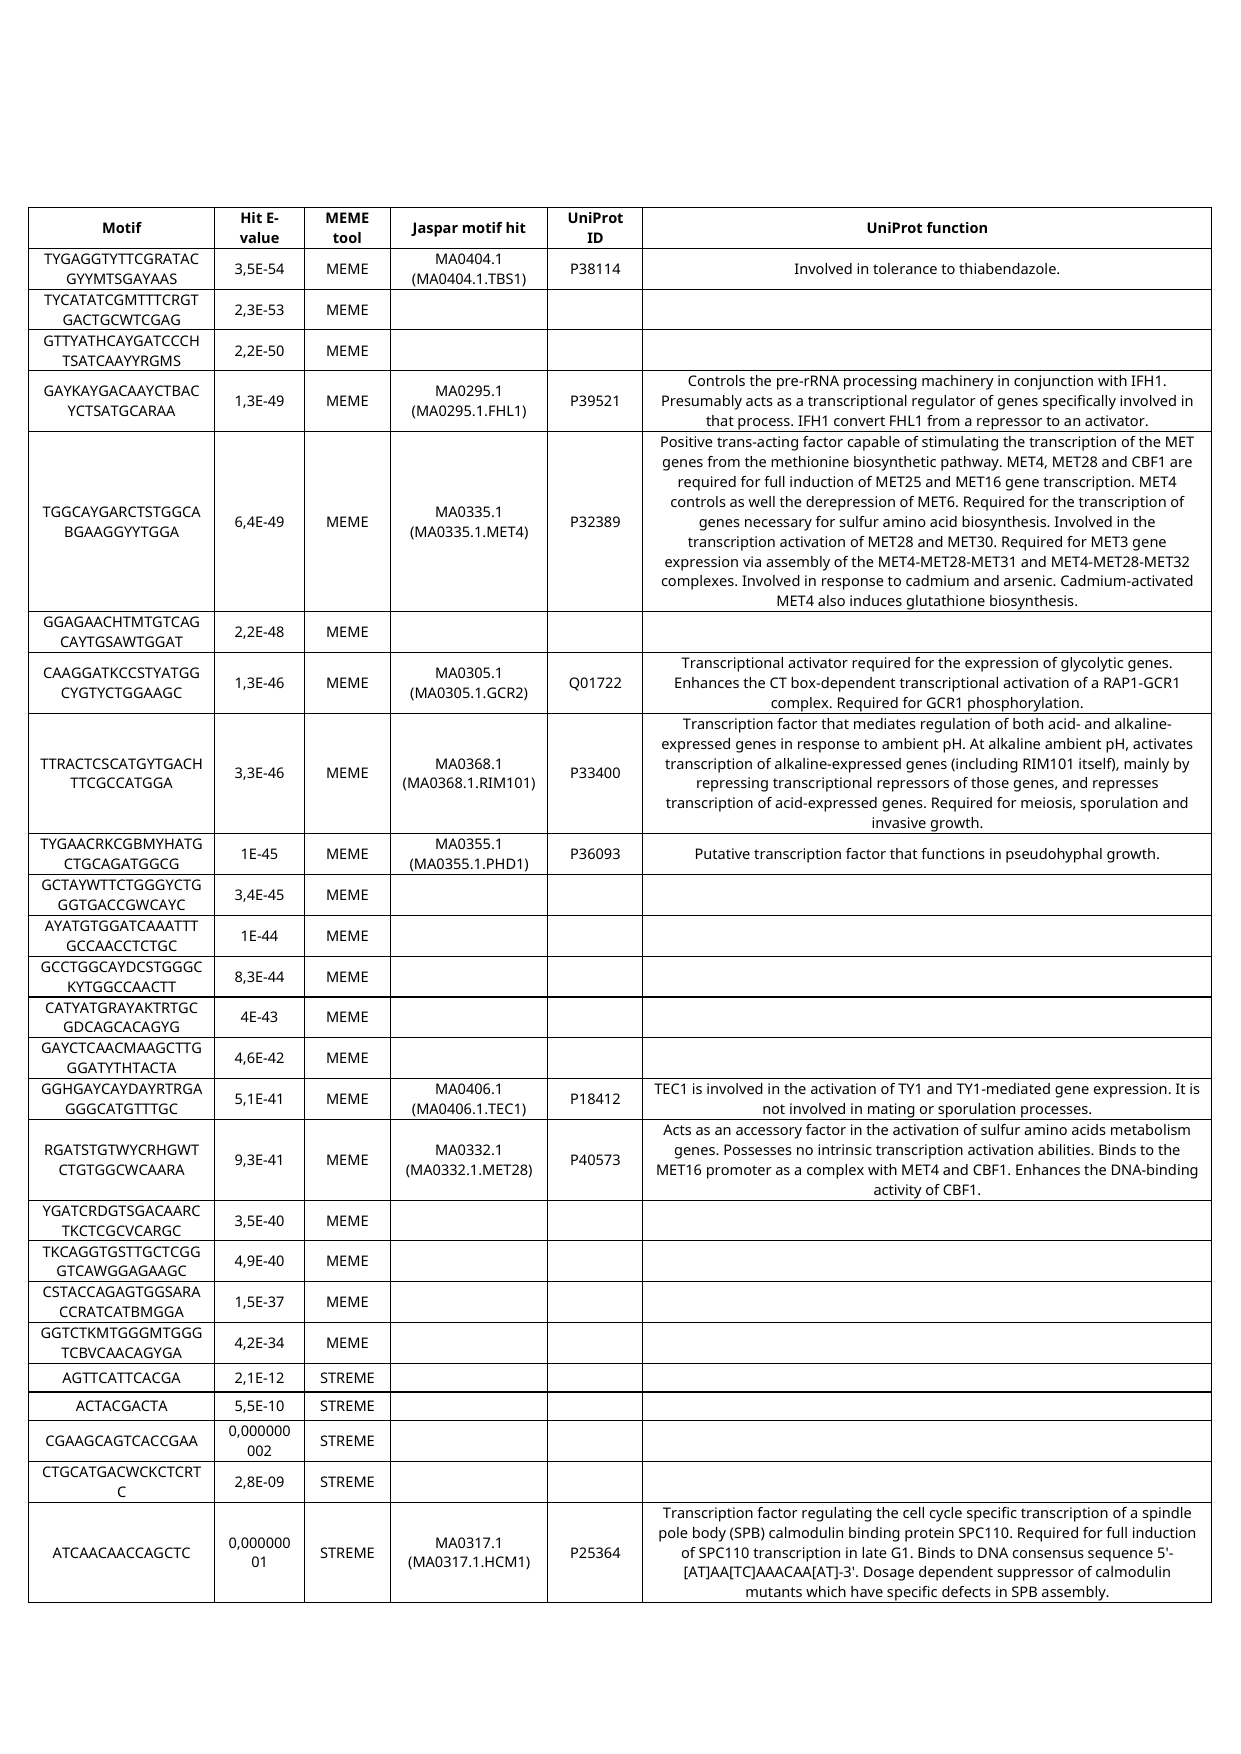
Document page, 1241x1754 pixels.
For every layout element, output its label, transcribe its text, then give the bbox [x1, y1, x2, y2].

table_cell [548, 957, 642, 996]
table_cell [391, 1241, 547, 1281]
table_cell Involved in tolerance to thiabendazole. [643, 249, 1211, 288]
table_cell MEME [305, 432, 390, 611]
table_cell 1E-45 [215, 834, 304, 874]
table_cell [643, 1241, 1211, 1281]
table_cell [548, 1201, 642, 1240]
table_cell MEME [305, 330, 390, 370]
table_cell [391, 1364, 547, 1391]
table_cell P32389 [548, 432, 642, 611]
table_cell MEME [305, 998, 390, 1037]
table_cell [548, 330, 642, 370]
table_cell [643, 1323, 1211, 1363]
table_cell ACTACGACTA [29, 1393, 214, 1420]
table_cell MEME [305, 1323, 390, 1363]
table_cell STREME [305, 1364, 390, 1391]
table_cell GGTCTKMTGGGMTGGGTCBVCAACAGYGA [29, 1323, 214, 1363]
table_cell 6,4E-49 [215, 432, 304, 611]
table_cell MA0332.1 (MA0332.1.MET28) [391, 1120, 547, 1199]
table_cell CATYATGRAYAKTRTGCGDCAGCACAGYG [29, 998, 214, 1037]
table_cell [548, 1323, 642, 1363]
table_cell [548, 1393, 642, 1420]
table_cell MEME [305, 249, 390, 288]
table_cell [643, 1462, 1211, 1502]
table_cell 3,5E-54 [215, 249, 304, 288]
table_cell MEME [305, 1241, 390, 1281]
table_cell MEME [305, 916, 390, 956]
table_cell [391, 1323, 547, 1363]
table_cell Transcriptional activator required for the expression of glycolytic genes. Enhances the CT box-dependent transcriptional activation of a RAP1-GCR1 complex. Required for GCR1 phosphorylation. [643, 653, 1211, 713]
table_cell MA0295.1 (MA0295.1.FHL1) [391, 371, 547, 431]
table_header UniProt function [643, 208, 1211, 248]
table_cell 4E-43 [215, 998, 304, 1037]
table_cell P38114 [548, 249, 642, 288]
table_cell MEME [305, 371, 390, 431]
table_cell MEME [305, 612, 390, 652]
table_cell [548, 1421, 642, 1461]
table_header Jaspar motif hit [391, 208, 547, 248]
table_cell 0,00000001 [215, 1503, 304, 1602]
table_cell STREME [305, 1503, 390, 1602]
table_cell [643, 916, 1211, 956]
table_cell Putative transcription factor that functions in pseudohyphal growth. [643, 834, 1211, 874]
table_cell TKCAGGTGSTTGCTCGGGTCAWGGAGAAGC [29, 1241, 214, 1281]
table_cell MA0317.1 (MA0317.1.HCM1) [391, 1503, 547, 1602]
table_cell P39521 [548, 371, 642, 431]
table_cell MEME [305, 1120, 390, 1199]
table_cell P18412 [548, 1079, 642, 1119]
table_cell [548, 1282, 642, 1322]
table_cell Controls the pre-rRNA processing machinery in conjunction with IFH1. Presumably acts as a transcriptional regulator of genes specifically involved in that process. IFH1 convert FHL1 from a repressor to an activator. [643, 371, 1211, 431]
table_cell 3,3E-46 [215, 714, 304, 833]
table_cell Positive trans-acting factor capable of stimulating the transcription of the MET genes from the methionine biosynthetic pathway. MET4, MET28 and CBF1 are required for full induction of MET25 and MET16 gene transcription. MET4 controls as well the derepression of MET6. Required for the transcription of genes necessary for sulfur amino acid biosynthesis. Involved in the transcription activation of MET28 and MET30. Required for MET3 gene expression via assembly of the MET4-MET28-MET31 and MET4-MET28-MET32 complexes. Involved in response to cadmium and arsenic. Cadmium-activated MET4 also induces glutathione biosynthesis. [643, 432, 1211, 611]
table_cell [548, 290, 642, 329]
table_cell [548, 916, 642, 956]
table_cell [391, 875, 547, 915]
table_cell 2,2E-50 [215, 330, 304, 370]
table_cell [548, 612, 642, 652]
table_cell GCCTGGCAYDCSTGGGCKYTGGCCAACTT [29, 957, 214, 996]
table_cell 4,6E-42 [215, 1038, 304, 1078]
table_cell [548, 1038, 642, 1078]
table_cell 4,2E-34 [215, 1323, 304, 1363]
table_cell MEME [305, 1201, 390, 1240]
table_cell [643, 998, 1211, 1037]
table_cell MEME [305, 1038, 390, 1078]
table_cell P40573 [548, 1120, 642, 1199]
table_cell P36093 [548, 834, 642, 874]
table_cell Q01722 [548, 653, 642, 713]
table_cell [643, 1201, 1211, 1240]
table_cell P25364 [548, 1503, 642, 1602]
table_cell [391, 290, 547, 329]
table_cell MA0404.1 (MA0404.1.TBS1) [391, 249, 547, 288]
table_cell CAAGGATKCCSTYATGGCYGTYCTGGAAGC [29, 653, 214, 713]
table_cell STREME [305, 1462, 390, 1502]
table_cell [391, 998, 547, 1037]
table_cell [548, 998, 642, 1037]
table_cell [643, 1282, 1211, 1322]
table_cell 1,3E-49 [215, 371, 304, 431]
table_cell [643, 957, 1211, 996]
table_cell 3,4E-45 [215, 875, 304, 915]
table_cell [391, 1421, 547, 1461]
table_cell 2,8E-09 [215, 1462, 304, 1502]
table_cell TYGAACRKCGBMYHATGCTGCAGATGGCG [29, 834, 214, 874]
table_cell 4,9E-40 [215, 1241, 304, 1281]
table_cell 3,5E-40 [215, 1201, 304, 1240]
table_cell 9,3E-41 [215, 1120, 304, 1199]
table_cell YGATCRDGTSGACAARCTKCTCGCVCARGC [29, 1201, 214, 1240]
table_cell Transcription factor regulating the cell cycle specific transcription of a spindle pole body (SPB) calmodulin binding protein SPC110. Required for full induction of SPC110 transcription in late G1. Binds to DNA consensus sequence 5'-[AT]AA[TC]AAACAA[AT]-3'. Dosage dependent suppressor of calmodulin mutants which have specific defects in SPB assembly. [643, 1503, 1211, 1602]
table_cell MA0406.1 (MA0406.1.TEC1) [391, 1079, 547, 1119]
table_cell GGAGAACHTMTGTCAGCAYTGSAWTGGAT [29, 612, 214, 652]
table_cell [391, 1462, 547, 1502]
table_cell TYCATATCGMTTTCRGTGACTGCWTCGAG [29, 290, 214, 329]
table_cell MA0368.1 (MA0368.1.RIM101) [391, 714, 547, 833]
table_cell CTGCATGACWCKCTCRTC [29, 1462, 214, 1502]
table_cell RGATSTGTWYCRHGWTCTGTGGCWCAARA [29, 1120, 214, 1199]
table_cell GAYKAYGACAAYCTBACYCTSATGCARAA [29, 371, 214, 431]
table_cell P33400 [548, 714, 642, 833]
table_cell Transcription factor that mediates regulation of both acid- and alkaline-expressed genes in response to ambient pH. At alkaline ambient pH, activates transcription of alkaline-expressed genes (including RIM101 itself), mainly by repressing transcriptional repressors of those genes, and represses transcription of acid-expressed genes. Required for meiosis, sporulation and invasive growth. [643, 714, 1211, 833]
table_cell GAYCTCAACMAAGCTTGGGATYTHTACTA [29, 1038, 214, 1078]
table_cell [391, 1393, 547, 1420]
table_header UniProt ID [548, 208, 642, 248]
table_cell 5,5E-10 [215, 1393, 304, 1420]
table_cell CSTACCAGAGTGGSARACCRATCATBMGGA [29, 1282, 214, 1322]
table_cell MEME [305, 875, 390, 915]
table_cell [548, 875, 642, 915]
table_cell [548, 1364, 642, 1391]
table_cell TGGCAYGARCTSTGGCABGAAGGYYTGGA [29, 432, 214, 611]
table_cell MEME [305, 714, 390, 833]
table_cell [548, 1462, 642, 1502]
table_cell TYGAGGTYTTCGRATACGYYMTSGAYAAS [29, 249, 214, 288]
table_cell [643, 875, 1211, 915]
table_cell TTRACTCSCATGYTGACHTTCGCCATGGA [29, 714, 214, 833]
table_cell MA0305.1 (MA0305.1.GCR2) [391, 653, 547, 713]
table_cell [391, 1038, 547, 1078]
table_cell Acts as an accessory factor in the activation of sulfur amino acids metabolism genes. Possesses no intrinsic transcription activation abilities. Binds to the MET16 promoter as a complex with MET4 and CBF1. Enhances the DNA-binding activity of CBF1. [643, 1120, 1211, 1199]
table_cell GTTYATHCAYGATCCCHTSATCAAYYRGMS [29, 330, 214, 370]
table_cell ATCAACAACCAGCTC [29, 1503, 214, 1602]
table_cell 1,5E-37 [215, 1282, 304, 1322]
table_cell [643, 1038, 1211, 1078]
table_cell 5,1E-41 [215, 1079, 304, 1119]
table_cell MEME [305, 1079, 390, 1119]
table_header Hit E-value [215, 208, 304, 248]
table_header MEME tool [305, 208, 390, 248]
table_cell [391, 1201, 547, 1240]
table_cell MEME [305, 653, 390, 713]
table_cell TEC1 is involved in the activation of TY1 and TY1-mediated gene expression. It is not involved in mating or sporulation processes. [643, 1079, 1211, 1119]
table_cell AYATGTGGATCAAATTTGCCAACCTCTGC [29, 916, 214, 956]
table_cell [643, 612, 1211, 652]
table_cell GCTAYWTTCTGGGYCTGGGTGACCGWCAYC [29, 875, 214, 915]
table_cell 1,3E-46 [215, 653, 304, 713]
table_cell MEME [305, 957, 390, 996]
table_cell MEME [305, 1282, 390, 1322]
table_cell [391, 916, 547, 956]
table_cell CGAAGCAGTCACCGAA [29, 1421, 214, 1461]
table_cell 2,1E-12 [215, 1364, 304, 1391]
table_cell [643, 1364, 1211, 1391]
table_cell MEME [305, 290, 390, 329]
table_cell [643, 1421, 1211, 1461]
table_cell MA0355.1 (MA0355.1.PHD1) [391, 834, 547, 874]
table_cell MA0335.1 (MA0335.1.MET4) [391, 432, 547, 611]
table_cell 1E-44 [215, 916, 304, 956]
table_cell [643, 1393, 1211, 1420]
table_cell 2,3E-53 [215, 290, 304, 329]
table_header Motif [29, 208, 214, 248]
table_cell 2,2E-48 [215, 612, 304, 652]
table_cell [391, 330, 547, 370]
table_cell [391, 612, 547, 652]
table_cell [391, 1282, 547, 1322]
table_cell [391, 957, 547, 996]
table_cell [643, 330, 1211, 370]
table_cell AGTTCATTCACGA [29, 1364, 214, 1391]
table_cell MEME [305, 834, 390, 874]
table_cell STREME [305, 1421, 390, 1461]
table_cell [548, 1241, 642, 1281]
table_cell 8,3E-44 [215, 957, 304, 996]
table_cell STREME [305, 1393, 390, 1420]
table_cell 0,000000002 [215, 1421, 304, 1461]
table_cell GGHGAYCAYDAYRTRGAGGGCATGTTTGC [29, 1079, 214, 1119]
table_cell [643, 290, 1211, 329]
